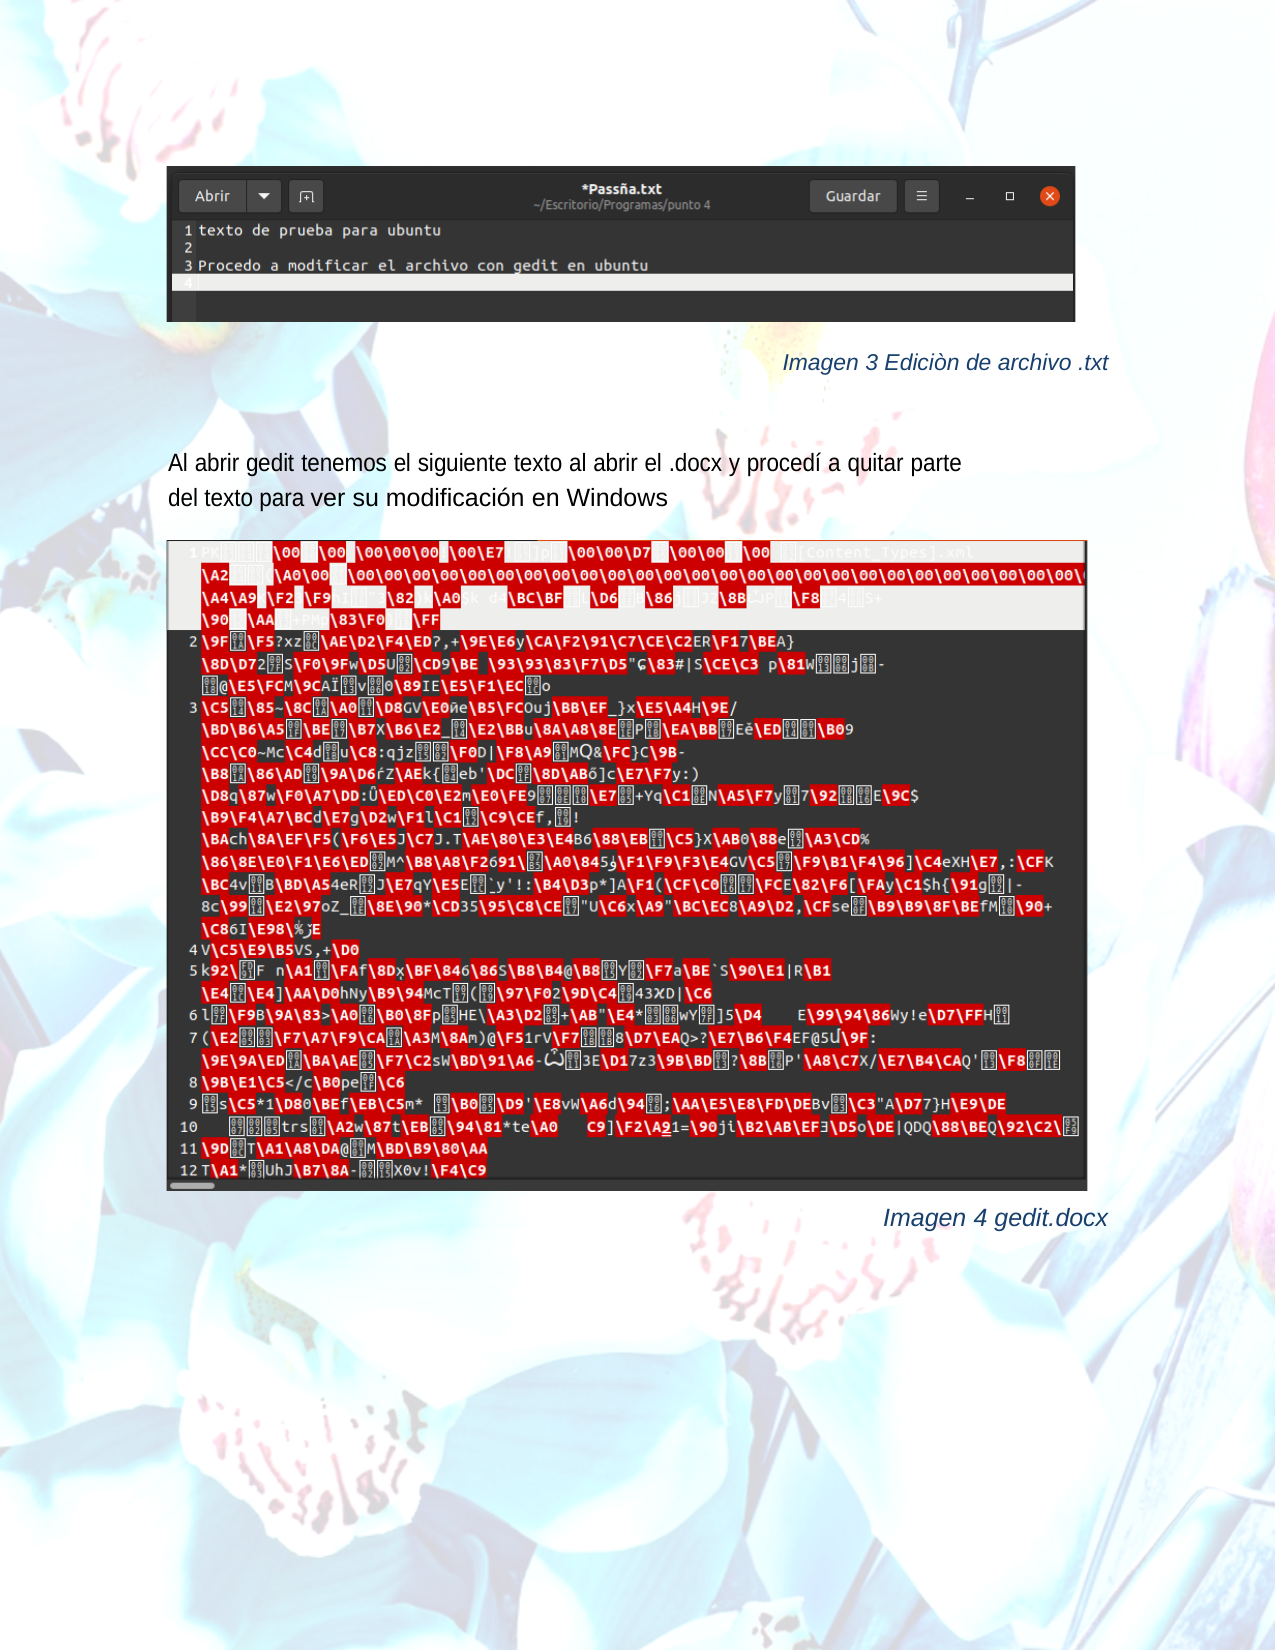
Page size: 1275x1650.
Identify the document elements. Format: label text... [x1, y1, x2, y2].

text Al abrir gedit tenemos el siguiente texto al abrir el .docx y procedí a quitar parte del texto para ver su modificación en Windows [168, 448, 963, 512]
picture [166, 166, 1076, 322]
text Imagen 3 Ediciòn de archivo .txt [167, 348, 1110, 375]
text Imagen 4 gedit.docx [167, 1202, 1110, 1231]
picture [166, 540, 1088, 1191]
